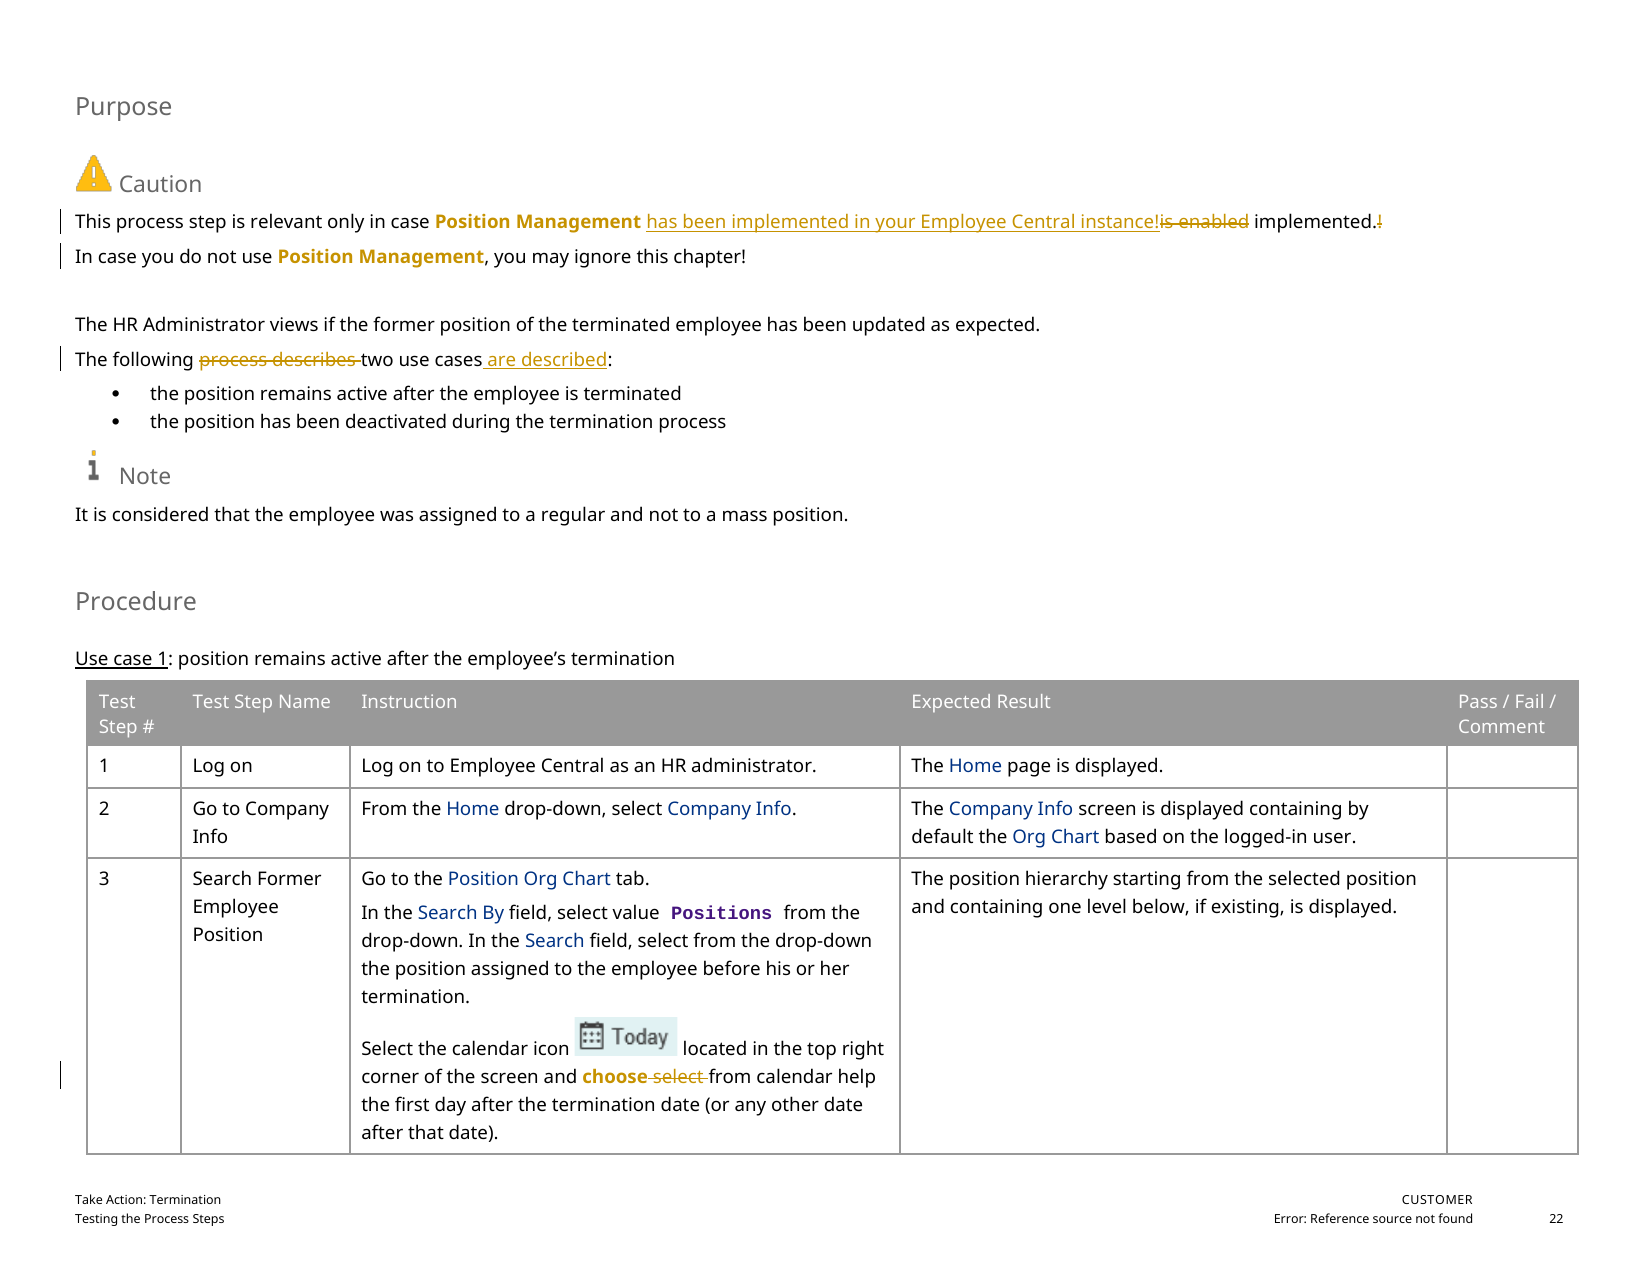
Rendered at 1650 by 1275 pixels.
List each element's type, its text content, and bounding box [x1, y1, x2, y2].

text It is considered that the employee was assigned to a regular and not to a mass position. [75, 501, 1565, 526]
table_cell [1448, 746, 1577, 787]
subtitle Caution [75, 151, 1565, 203]
table_cell [1448, 789, 1577, 857]
table_cell 2 [88, 789, 180, 857]
table_cell Search Former Employee Position [182, 859, 349, 1153]
table_cell [1448, 859, 1577, 1153]
text In case you do not use Position Management, you may ignore this chapter! [75, 243, 1565, 269]
table_header Test Step Name [182, 682, 349, 744]
table_header Instruction [351, 682, 899, 744]
table_cell The Company Info screen is displayed containing by default the Org Chart based on the logged-in user. [901, 789, 1446, 857]
text The following two use cases: [75, 346, 1565, 371]
table_cell 3 [88, 859, 180, 1153]
list the position remains active after the employee is terminated [112, 380, 1565, 406]
table_header Test Step # [88, 682, 180, 744]
text Use case 1: position remains active after the employee’s termination [75, 646, 1565, 671]
table_cell Log on to Employee Central as an HR administrator. [351, 746, 899, 787]
title Procedure [75, 587, 1565, 616]
picture [75, 446, 113, 485]
list the position has been deactivated during the termination process [112, 408, 1565, 434]
text This process step is relevant only in case Position Management [75, 209, 1565, 234]
subtitle Note [75, 442, 1565, 494]
picture [574, 1017, 678, 1056]
table_cell Go to the Position Org Chart tab. In the Search By field, select value Positions from the drop-down. In the Search field, select from the drop-down the position assigned to the employee before his or her termination. Select the calendar icon located in the top right corner of the screen and choose from calendar help the first day after the termination date (or any other date after that date). [351, 859, 899, 1153]
table_cell Go to Company Info [182, 789, 349, 857]
table_cell 1 [88, 746, 180, 787]
text The HR Administrator views if the former position of the terminated employee has been updated as expected. [75, 312, 1565, 337]
table_cell The Home page is displayed. [901, 746, 1446, 787]
table_cell Log on [182, 746, 349, 787]
title Purpose [75, 92, 1565, 121]
table_cell From the Home drop-down, select Company Info. [351, 789, 899, 857]
table_header Pass / Fail / Comment [1448, 682, 1577, 744]
table_header Expected Result [901, 682, 1446, 744]
table_cell The position hierarchy starting from the selected position and containing one level below, if existing, is displayed. [901, 859, 1446, 1153]
picture [75, 154, 113, 193]
